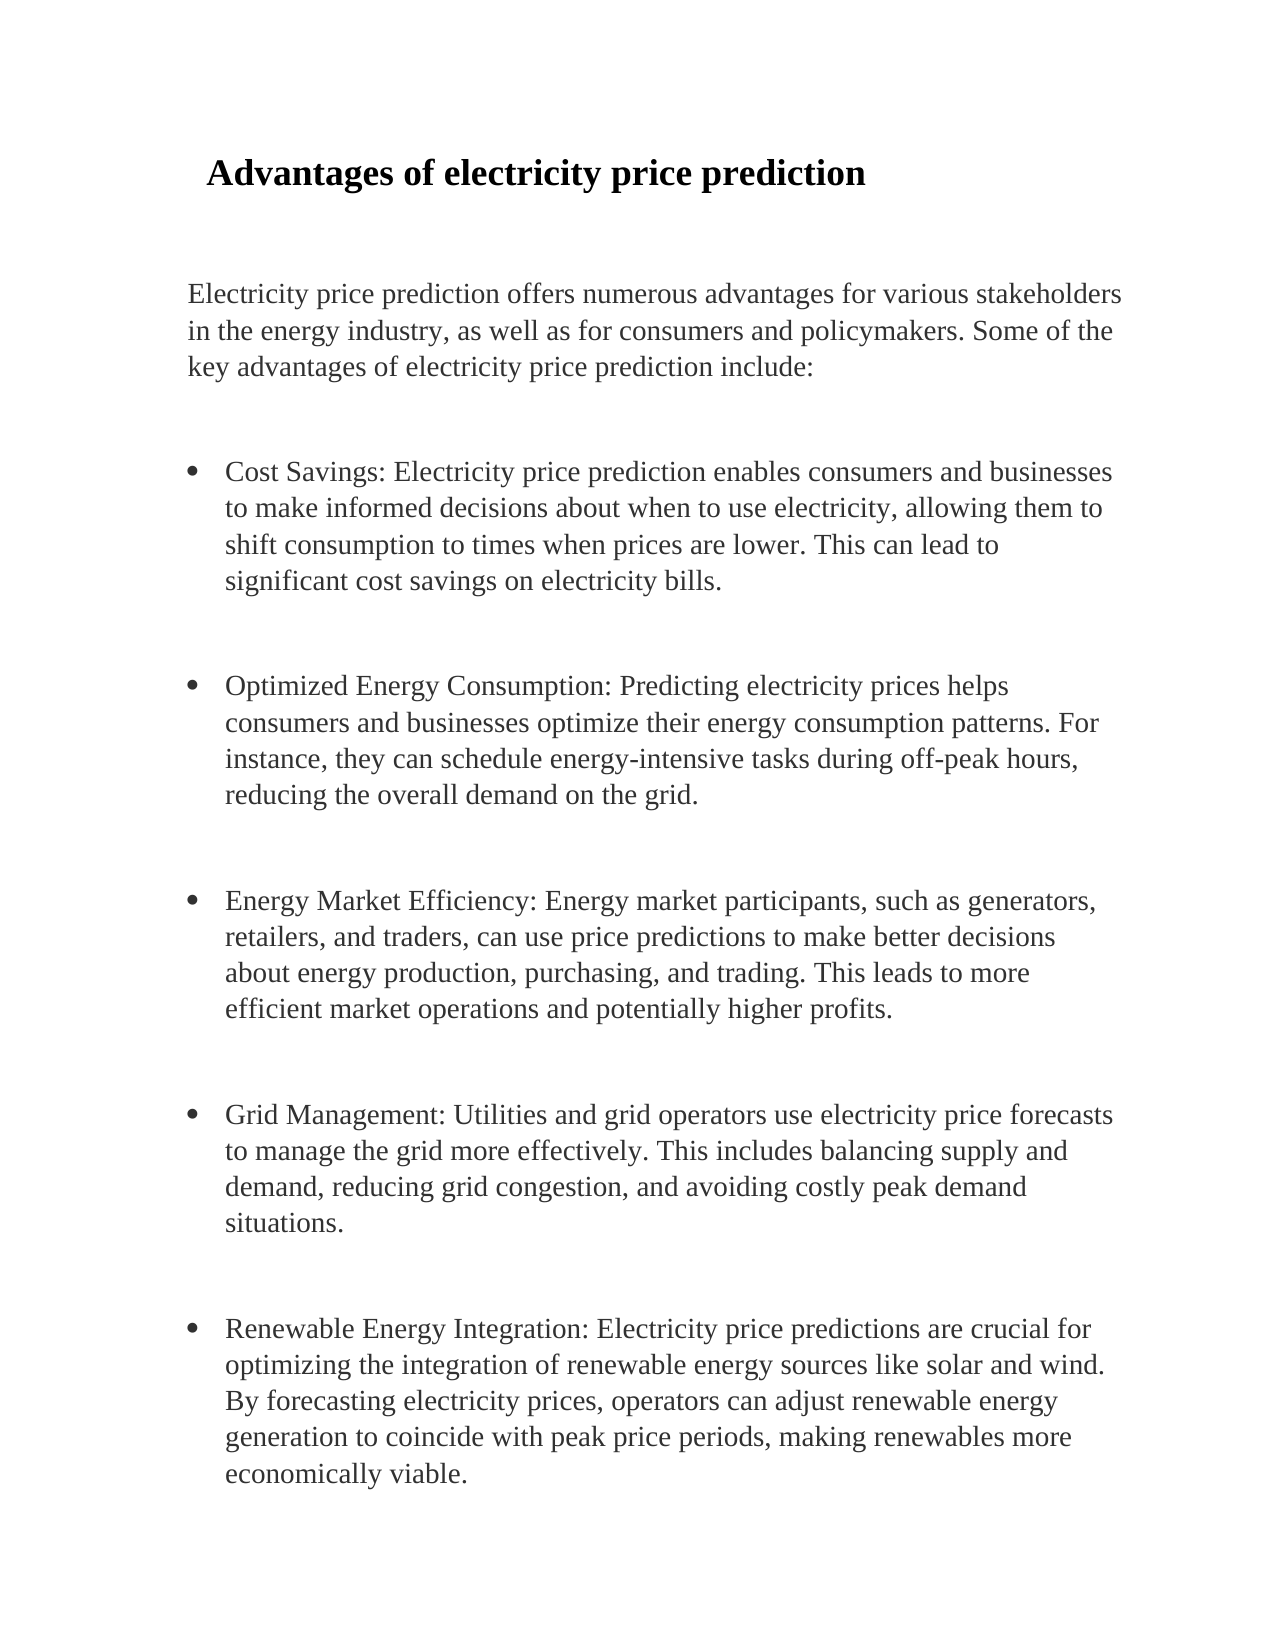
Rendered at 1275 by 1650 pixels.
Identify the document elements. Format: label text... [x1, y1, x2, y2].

list Renewable Energy Integration: Electricity price predictions are crucial for optimizing the integration of renewable energy sources like solar and wind. By forecasting electricity prices, operators can adjust renewable energy generation to coincide with peak price periods, making renewables more economically viable. [187, 1311, 1125, 1489]
text Advantages of electricity price prediction [150, 150, 1125, 193]
list Cost Savings: Electricity price prediction enables consumers and businesses to make informed decisions about when to use electricity, allowing them to shift consumption to times when prices are lower. This can lead to significant cost savings on electricity bills. [187, 454, 1125, 596]
list Optimized Energy Consumption: Predicting electricity prices helps consumers and businesses optimize their energy consumption patterns. For instance, they can schedule energy-intensive tasks during off-peak hours, reducing the overall demand on the grid. [187, 668, 1125, 811]
list Energy Market Efficiency: Energy market participants, such as generators, retailers, and traders, can use price predictions to make better decisions about energy production, purchasing, and trading. This leads to more efficient market operations and potentially higher profits. [187, 883, 1125, 1025]
list Grid Management: Utilities and grid operators use electricity price forecasts to manage the grid more effectively. This includes balancing supply and demand, reducing grid congestion, and avoiding costly peak demand situations. [187, 1097, 1125, 1239]
text Electricity price prediction offers numerous advantages for various stakeholders in the energy industry, as well as for consumers and policymakers. Some of the key advantages of electricity price prediction include: [187, 276, 1125, 382]
